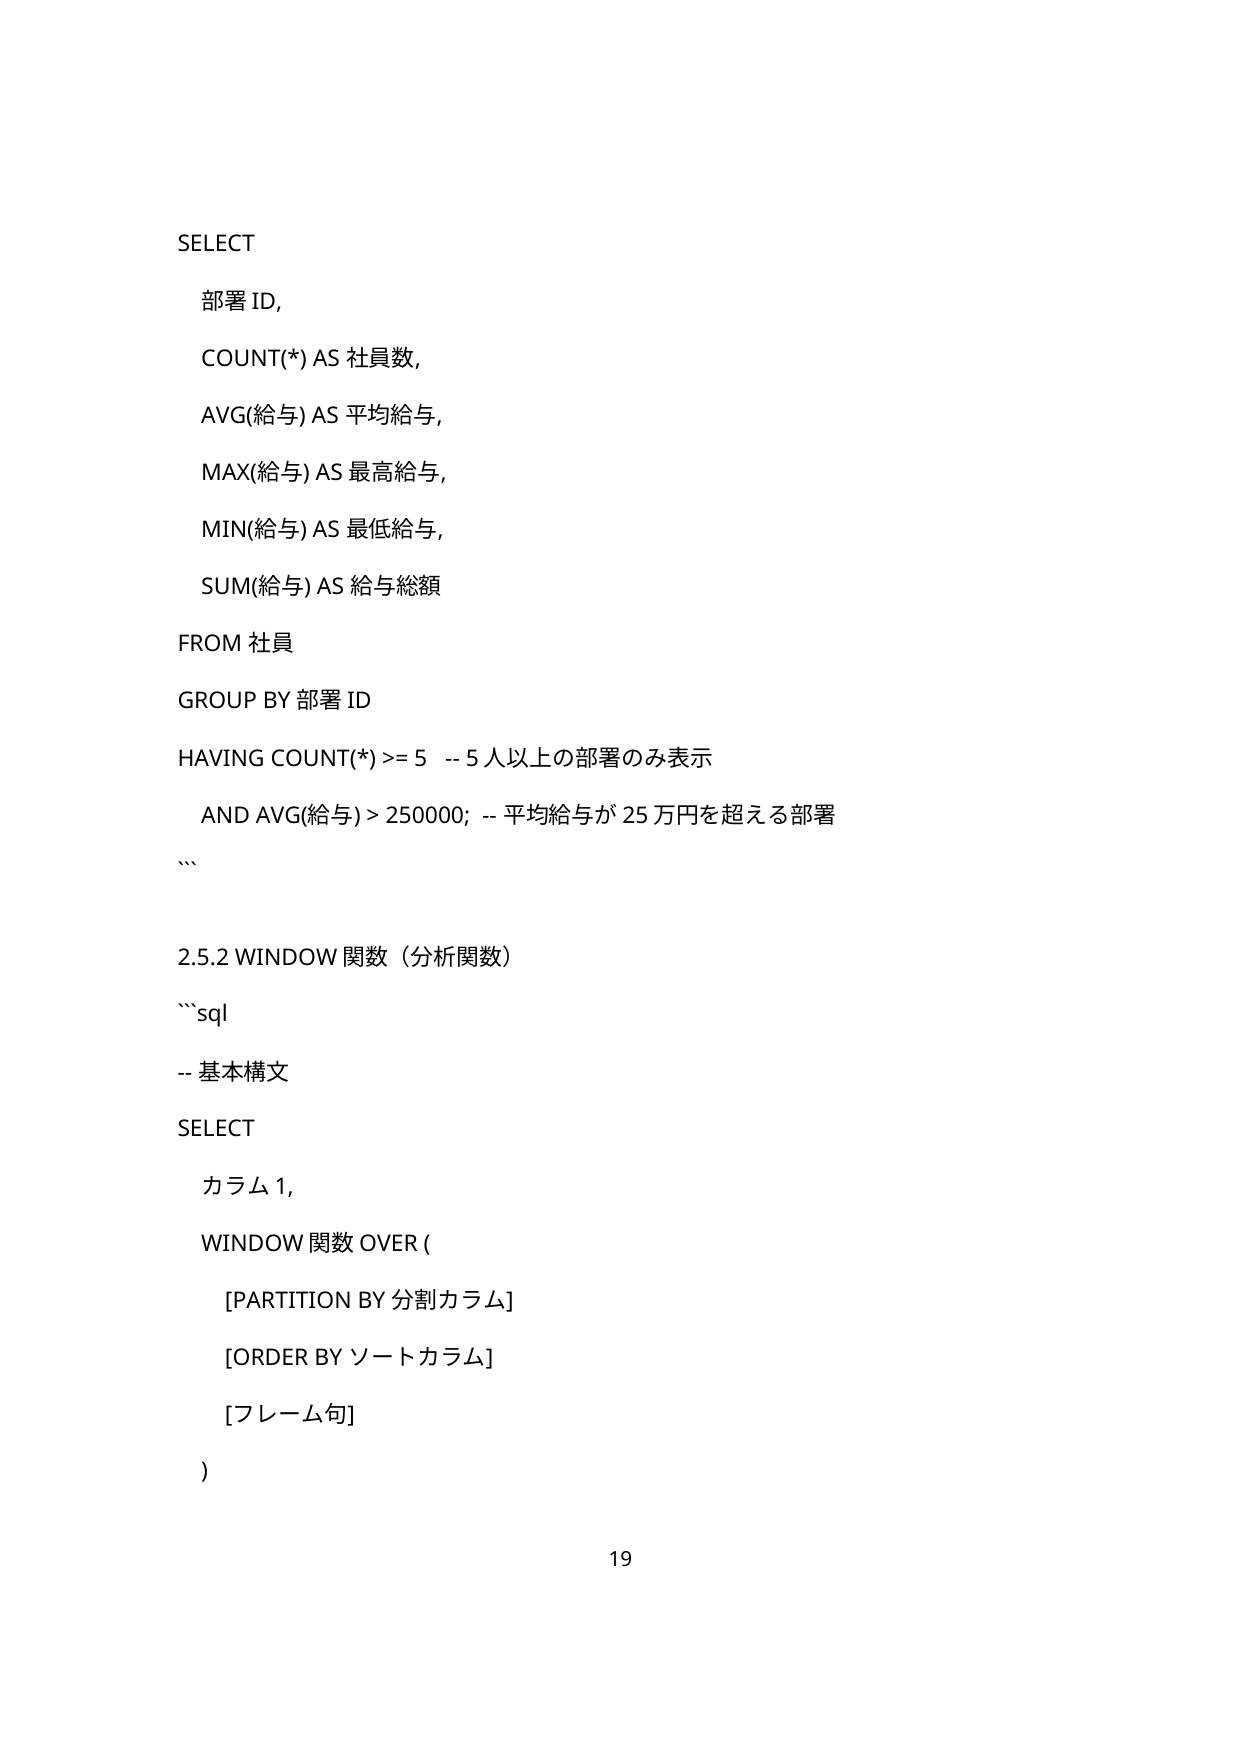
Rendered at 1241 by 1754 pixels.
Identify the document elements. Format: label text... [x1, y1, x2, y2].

text [フレーム句] [177, 1384, 1063, 1441]
text WINDOW関数 OVER ( [177, 1213, 1063, 1270]
text MIN(給与) AS 最低給与, [177, 499, 1063, 556]
text COUNT(*) AS 社員数, [177, 328, 1063, 385]
text HAVING COUNT(*) >= 5 -- 5人以上の部署のみ表示 [177, 728, 1063, 785]
text 2.5.2 WINDOW関数（分析関数） [177, 927, 1063, 984]
text ) [177, 1441, 1063, 1498]
text FROM 社員 [177, 613, 1063, 671]
text ``` [177, 842, 1063, 899]
text GROUP BY 部署ID [177, 671, 1063, 728]
text AVG(給与) AS 平均給与, [177, 385, 1063, 442]
text 部署ID, [177, 271, 1063, 328]
text ```sql [177, 984, 1063, 1042]
text -- 基本構文 [177, 1042, 1063, 1099]
text SUM(給与) AS 給与総額 [177, 556, 1063, 613]
text SELECT [177, 1099, 1063, 1156]
text [PARTITION BY 分割カラム] [177, 1270, 1063, 1327]
text AND AVG(給与) > 250000; -- 平均給与が25万円を超える部署 [177, 785, 1063, 842]
text MAX(給与) AS 最高給与, [177, 442, 1063, 499]
text SELECT [177, 214, 1063, 271]
text [ORDER BY ソートカラム] [177, 1327, 1063, 1384]
text カラム1, [177, 1156, 1063, 1213]
